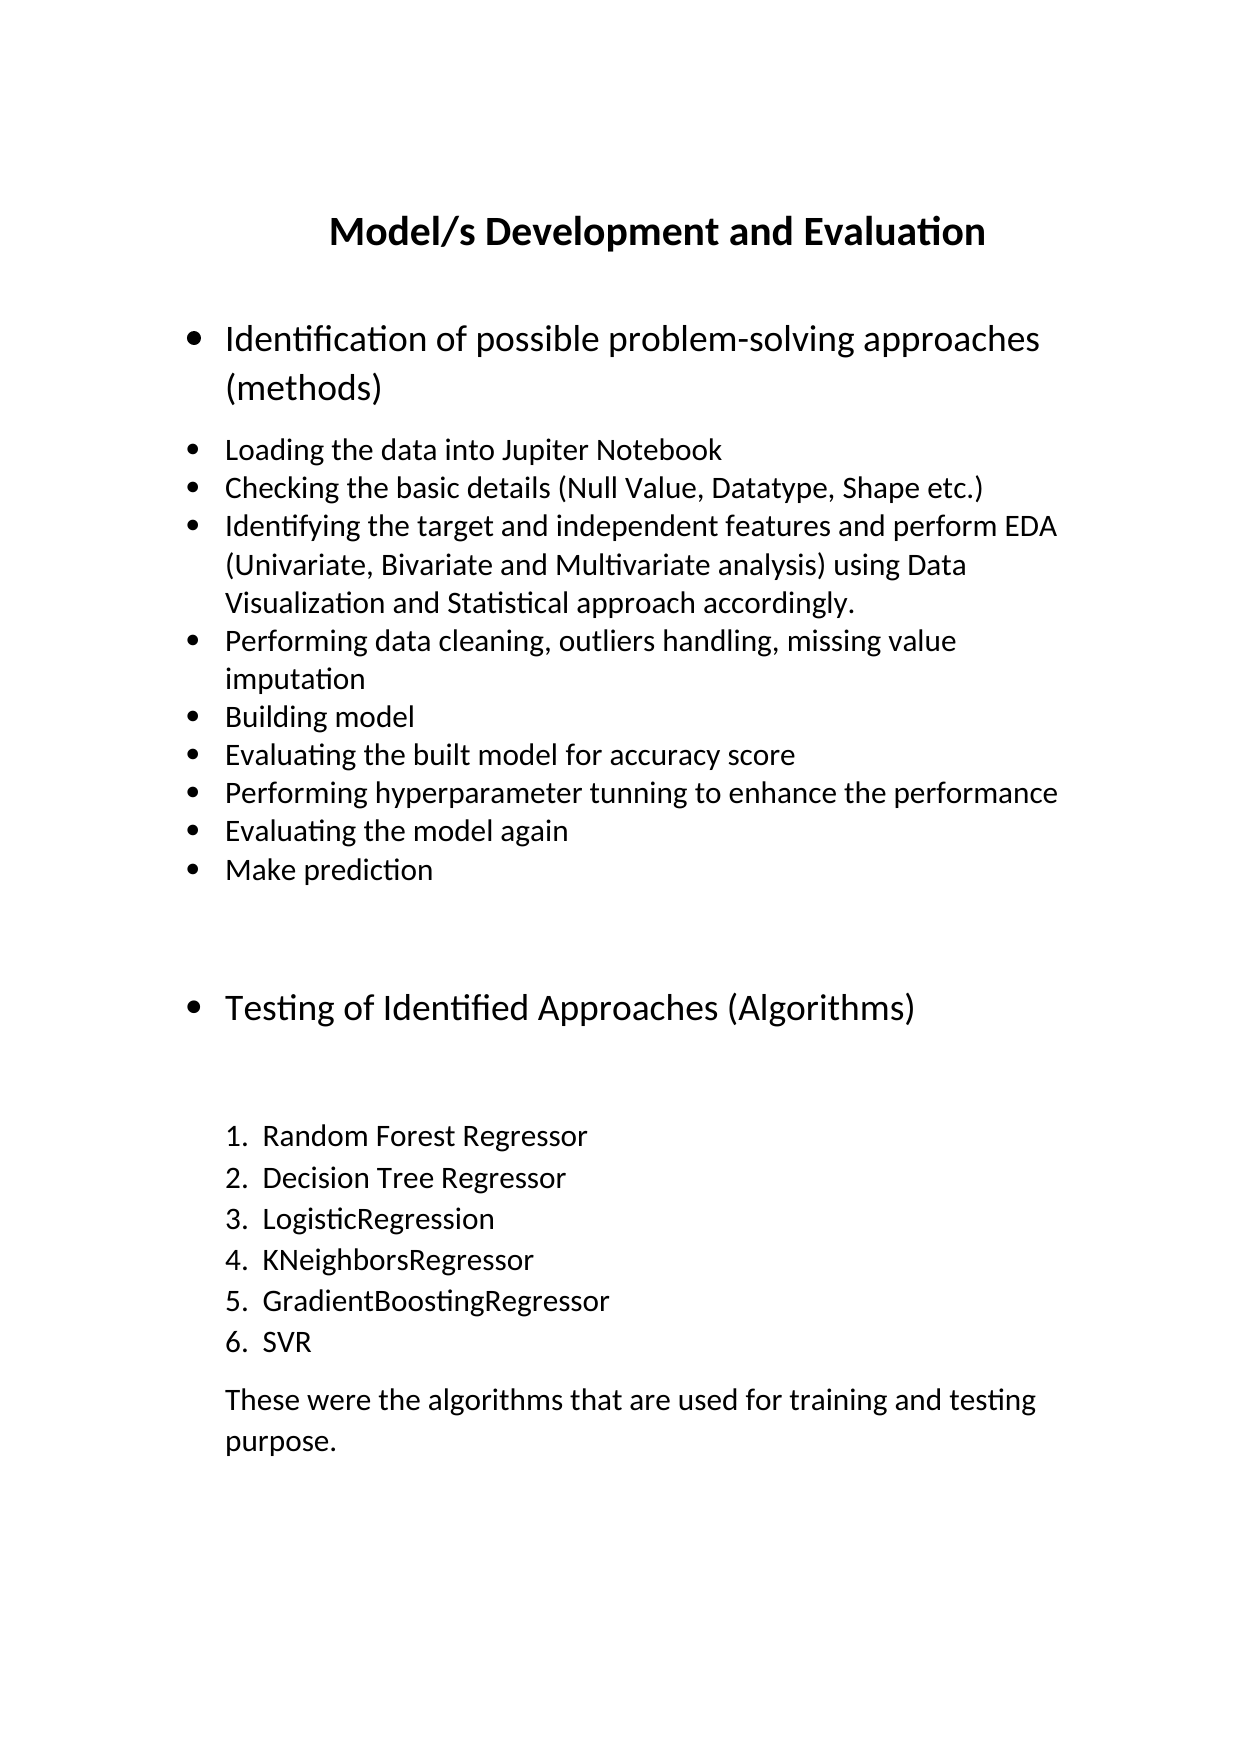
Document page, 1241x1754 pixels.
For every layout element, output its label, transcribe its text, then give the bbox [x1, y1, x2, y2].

list Evaluating the built model for accuracy score [187, 735, 1090, 773]
list Performing data cleaning, outliers handling, missing value imputation [187, 621, 1090, 697]
list Performing hyperparameter tunning to enhance the performance [187, 773, 1090, 812]
list Decision Tree Regressor [225, 1158, 1090, 1196]
text These were the algorithms that are used for training and testing purpose. [225, 1380, 1090, 1459]
list Evaluating the model again [187, 812, 1090, 850]
list Make prediction [187, 850, 1090, 888]
list Identifying the target and independent features and perform EDA (Univariate, Bivariate and Multivariate analysis) using Data Visualization and Statistical approach accordingly. [187, 507, 1090, 621]
list Random Forest Regressor [225, 1117, 1090, 1155]
list Checking the basic details (Null Value, Datatype, Shape etc.) [187, 468, 1090, 507]
list Testing of Identified Approaches (Algorithms) [187, 984, 1090, 1030]
list SVR [225, 1322, 1090, 1360]
list KNeighborsRegressor [225, 1240, 1090, 1278]
list Loading the data into Jupiter Notebook [187, 430, 1090, 468]
list Identification of possible problem-solving approaches (methods) [187, 315, 1090, 410]
list Model/s Development and Evaluation [225, 205, 1090, 256]
list Building model [187, 697, 1090, 735]
list LogisticRegression [225, 1199, 1090, 1237]
list GradientBoostingRegressor [225, 1281, 1090, 1319]
